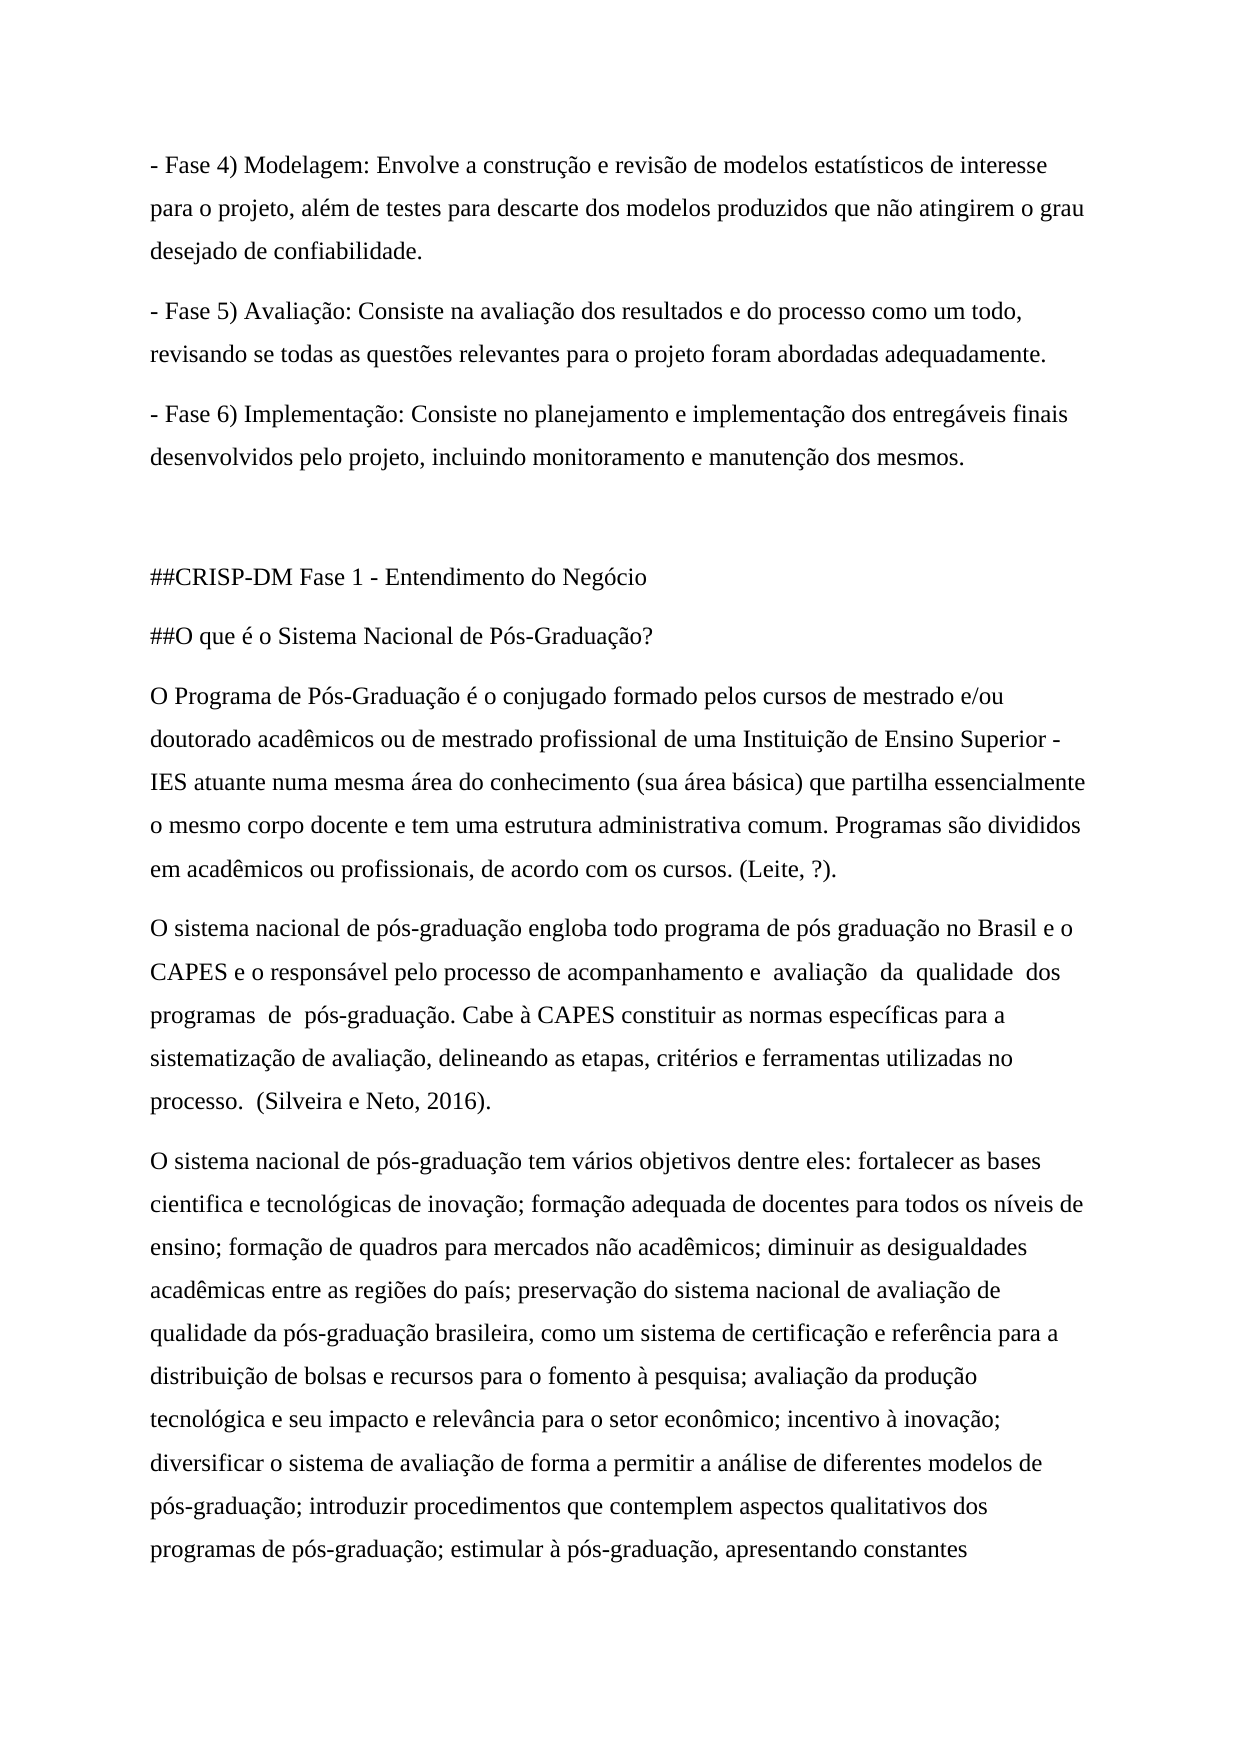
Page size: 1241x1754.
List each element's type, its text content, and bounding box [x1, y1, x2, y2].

text O sistema nacional de pós-graduação engloba todo programa de pós graduação no Brasil e o CAPES e o responsável pelo processo de acompanhamento e avaliação da qualidade dos programas de pós-graduação. Cabe à CAPES constituir as normas específicas para a sistematização de avaliação, delineando as etapas, critérios e ferramentas utilizadas no processo. (Silveira e Neto, 2016). [150, 913, 1090, 1115]
text O Programa de Pós-Graduação é o conjugado formado pelos cursos de mestrado e/ou doutorado acadêmicos ou de mestrado profissional de uma Instituição de Ensino Superior - IES atuante numa mesma área do conhecimento (sua área básica) que partilha essencialmente o mesmo corpo docente e tem uma estrutura administrativa comum. Programas são divididos em acadêmicos ou profissionais, de acordo com os cursos. (Leite, ?). [150, 681, 1090, 882]
text - Fase 6) Implementação: Consiste no planejamento e implementação dos entregáveis finais desenvolvidos pelo projeto, incluindo monitoramento e manutenção dos mesmos. [150, 399, 1090, 471]
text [150, 1146, 1090, 1563]
text ##O que é o Sistema Nacional de Pós-Graduação? [150, 621, 1090, 650]
text ##CRISP-DM Fase 1 - Entendimento do Negócio [150, 562, 1090, 590]
text - Fase 4) Modelagem: Envolve a construção e revisão de modelos estatísticos de interesse para o projeto, além de testes para descarte dos modelos produzidos que não atingirem o grau desejado de confiabilidade. [150, 150, 1090, 265]
text - Fase 5) Avaliação: Consiste na avaliação dos resultados e do processo como um todo, revisando se todas as questões relevantes para o projeto foram abordadas adequadamente. [150, 296, 1090, 368]
